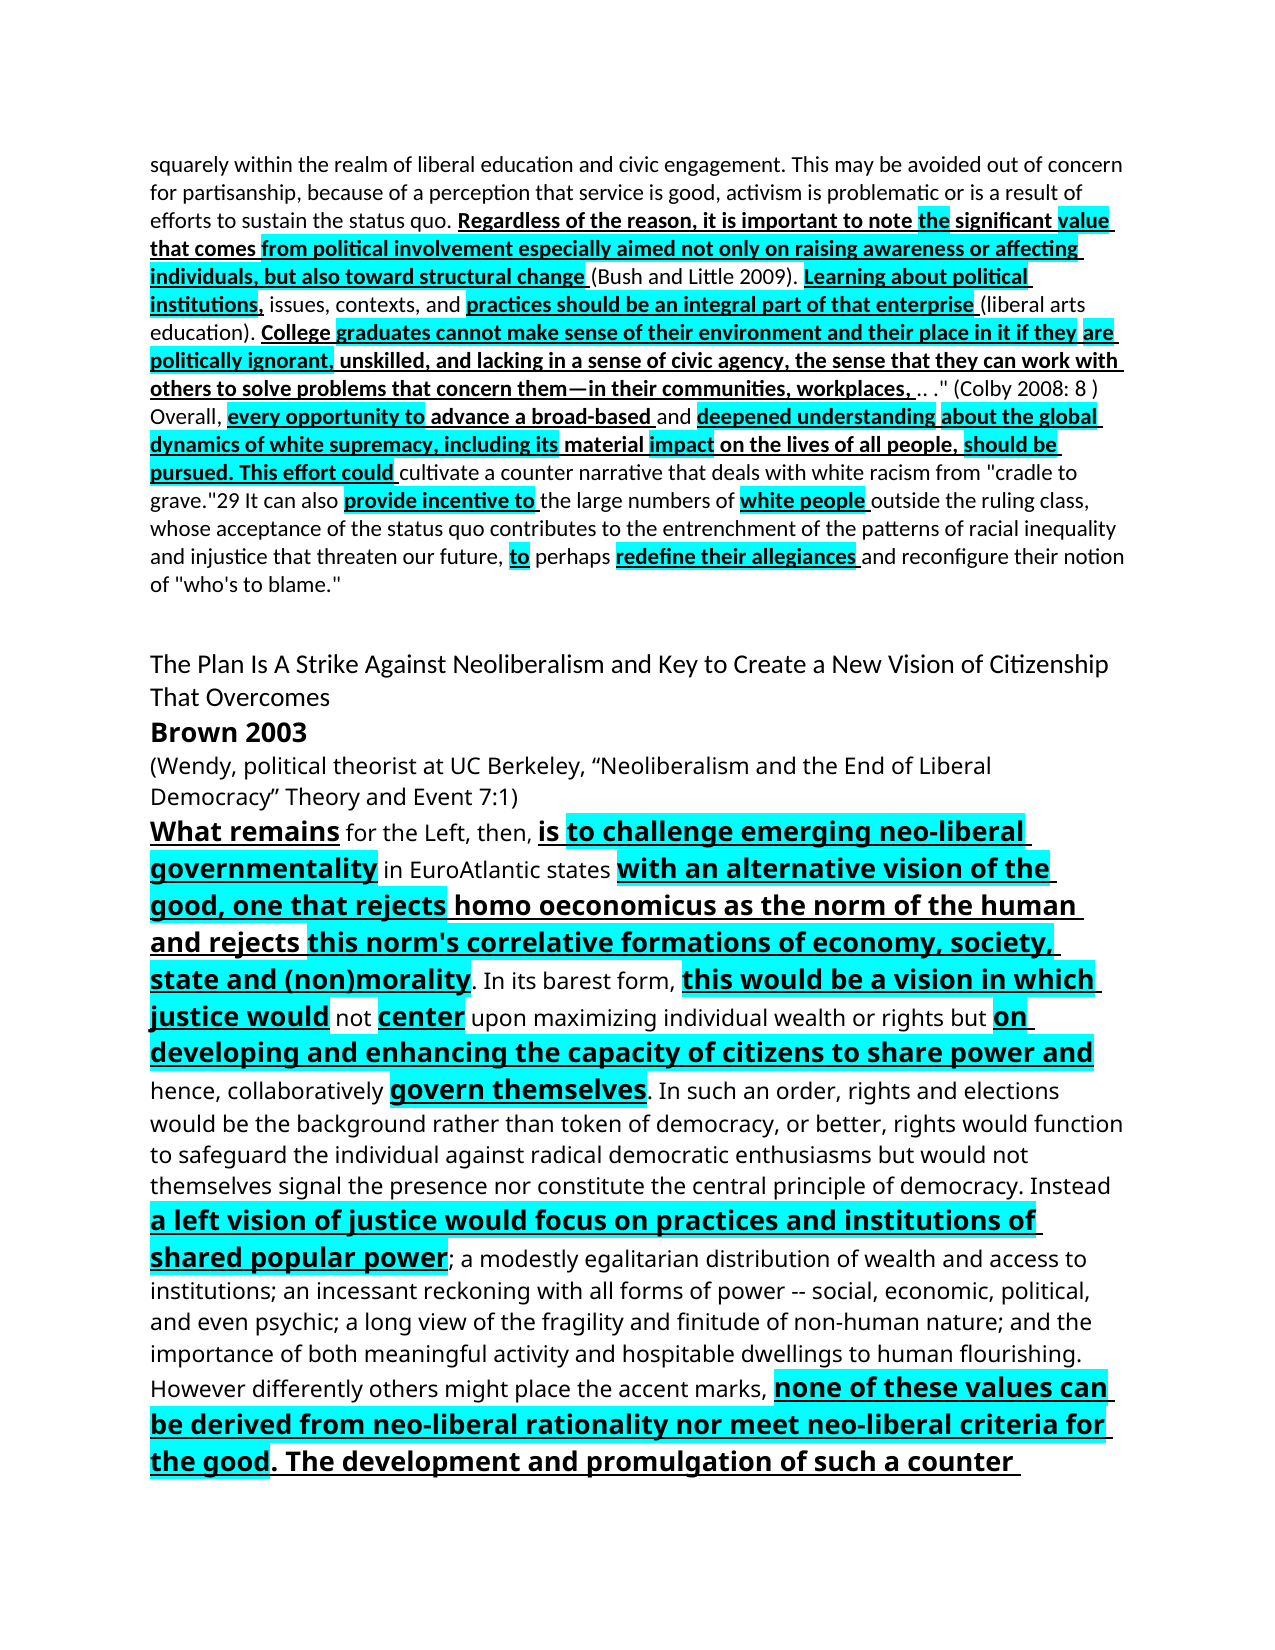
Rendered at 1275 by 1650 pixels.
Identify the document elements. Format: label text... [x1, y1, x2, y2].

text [150, 150, 1125, 598]
text (Wendy, political theorist at UC Berkeley, “Neoliberalism and the End of Liberal Democracy” Theory and Event 7:1) [150, 750, 1125, 813]
text Brown 2003 [150, 713, 1125, 750]
subtitle The Plan Is A Strike Against Neoliberalism and Key to Create a New Vision of Citizenship That Overcomes [150, 647, 1125, 713]
